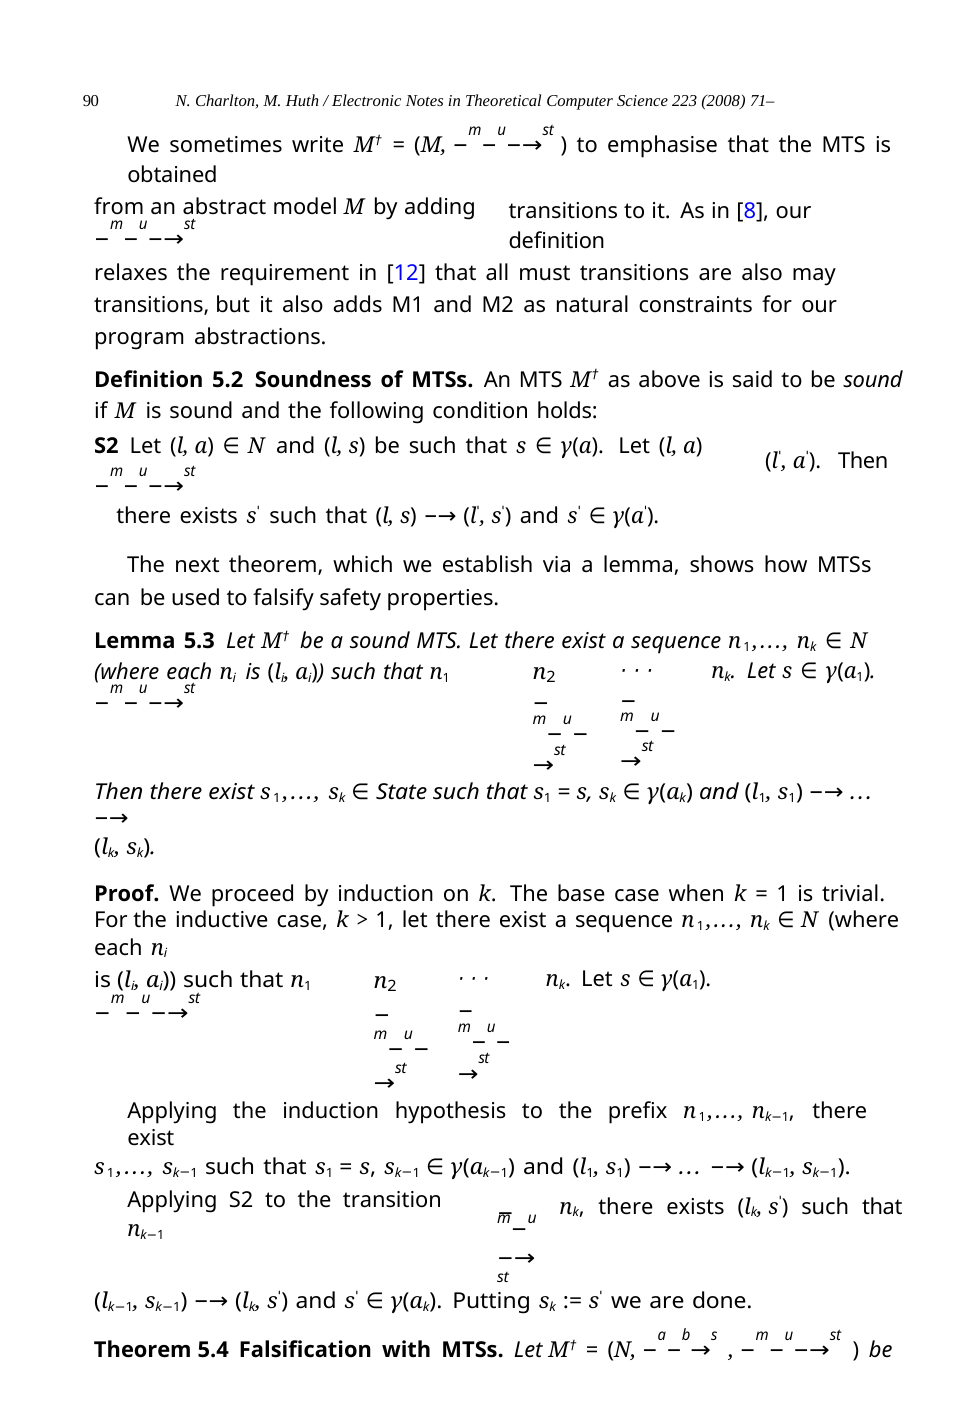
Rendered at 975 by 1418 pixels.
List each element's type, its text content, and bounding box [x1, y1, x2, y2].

text −m−u−→st [497, 1183, 538, 1287]
text nk, there exists (lk, s') such that [559, 1191, 912, 1220]
text Definition 5.2 Soundness of MTSs. An MTS M† as above is said to be sound [94, 364, 912, 393]
text transitions to it. As in [8], our definition [508, 195, 912, 255]
text (l', a'). Then [765, 445, 912, 475]
text (lk, sk). [94, 831, 912, 860]
text n2 −m−u−→st [373, 961, 444, 1097]
text n2 −m−u−→st [532, 655, 604, 779]
text nk. Let s ∈ γ(a1). [711, 655, 912, 685]
text nk. Let s ∈ γ(a1). [545, 963, 912, 993]
text · · · −m−u−→st [620, 655, 695, 774]
text (where each ni is (li, ai)) such that n1 −m−u−→st [94, 655, 516, 717]
text Lemma 5.3 Let M† be a sound MTS. Let there exist a sequence n1,..., nk ∈ N [94, 624, 912, 655]
text s1,..., sk−1 such that s1 = s, sk−1 ∈ γ(ak−1) and (l1, s1) −→ ... −→ (lk−1, sk−1). [94, 1151, 912, 1180]
text Applying S2 to the transition nk−1 [127, 1183, 483, 1243]
text Applying the induction hypothesis to the prefix n1,..., nk−1, there exist [127, 1097, 912, 1151]
text relaxes the requirement in [12] that all must transitions are also may transitions, but it also adds M1 and M2 as natural constraints for our program abstractions. [94, 257, 912, 351]
text there exists s' such that (l, s) −→ (l', s') and s' ∈ γ(a'). [116, 500, 912, 530]
text The next theorem, which we establish via a lemma, shows how MTSs can be used to falsify safety properties. [94, 549, 912, 611]
text S2 Let (l, a) ∈ N and (l, s) be such that s ∈ γ(a). Let (l, a) −m−u−→st [94, 430, 748, 499]
text (lk−1, sk−1) −→ (lk, s') and s' ∈ γ(ak). Putting sk := s' we are done. [94, 1287, 912, 1314]
text from an abstract model M by adding −m−u−→st [94, 189, 494, 253]
text if M is sound and the following condition holds: [94, 395, 912, 425]
text · · · −m−u−→st [458, 961, 531, 1087]
text Then there exist s1,..., sk ∈ State such that s1 = s, sk ∈ γ(ak) and (l1, s1) −→ ... −→ [94, 779, 912, 831]
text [94, 1329, 893, 1365]
text Proof. We proceed by induction on k. The base case when k = 1 is trivial. For the inductive case, k > 1, let there exist a sequence n1,..., nk ∈ N (where each ni [94, 880, 912, 961]
text is (li, ai)) such that n1 −m−u−→st [94, 961, 359, 1027]
text We sometimes write M† = (M, −m−u−→st ) to emphasise that the MTS is obtained [127, 119, 912, 189]
